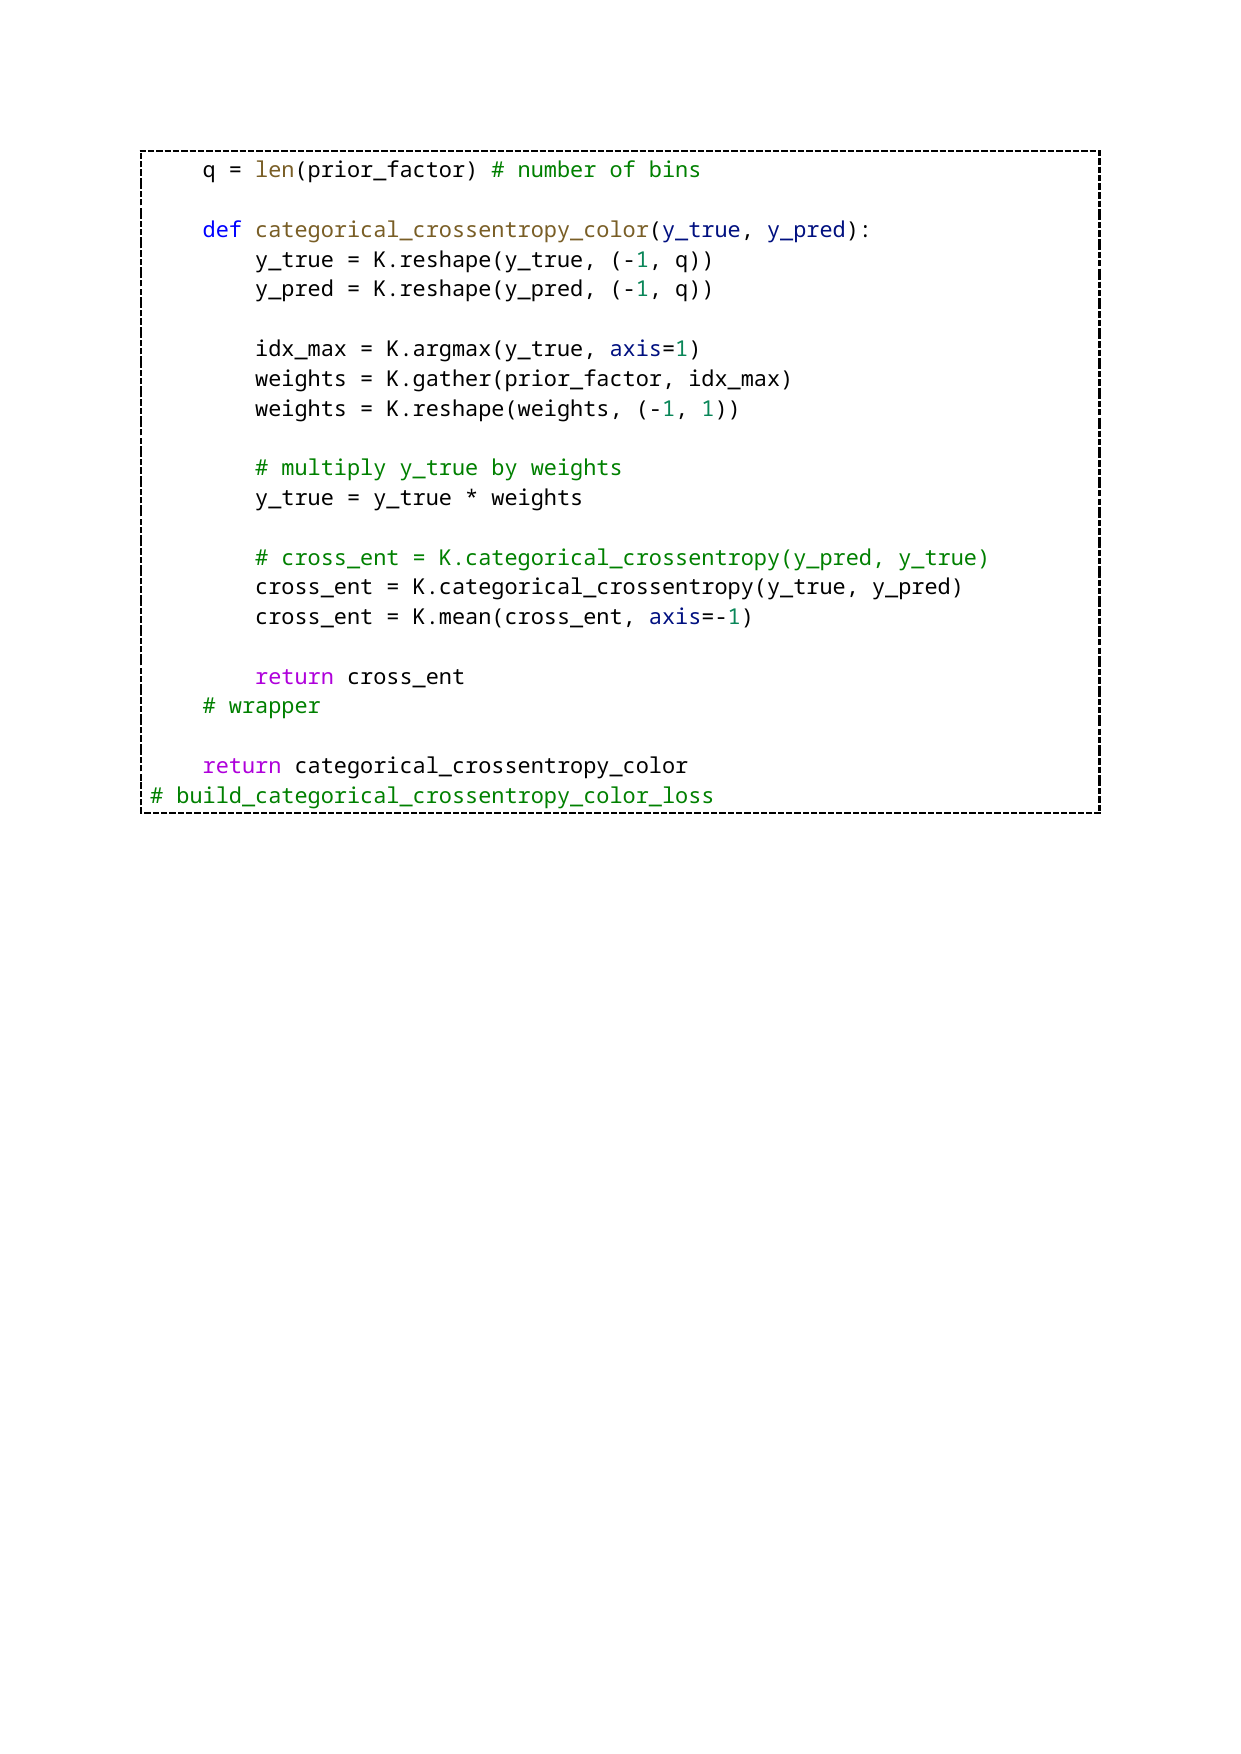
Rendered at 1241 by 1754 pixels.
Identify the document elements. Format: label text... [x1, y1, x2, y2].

text # wrapper [150, 690, 1090, 720]
text weights = K.reshape(weights, (-1, 1)) [150, 392, 1090, 422]
text return categorical_crossentropy_color [150, 750, 1090, 776]
text cross_ent = K.categorical_crossentropy(y_true, y_pred) [150, 571, 1090, 601]
text return cross_ent [150, 661, 1090, 690]
text y_pred = K.reshape(y_pred, (-1, q)) [150, 273, 1090, 303]
text # multiply y_true by weights [150, 452, 1090, 482]
text # build_categorical_crossentropy_color_loss [139, 776, 1101, 814]
text cross_ent = K.mean(cross_ent, axis=-1) [150, 601, 1090, 631]
text # cross_ent = K.categorical_crossentropy(y_pred, y_true) [150, 541, 1090, 571]
text idx_max = K.argmax(y_true, axis=1) [150, 333, 1090, 363]
text weights = K.gather(prior_factor, idx_max) [150, 363, 1090, 392]
text y_true = y_true * weights [150, 482, 1090, 512]
text y_true = K.reshape(y_true, (-1, q)) [150, 243, 1090, 273]
text def categorical_crossentropy_color(y_true, y_pred): [150, 214, 1090, 243]
text q = len(prior_factor) # number of bins [139, 150, 1101, 184]
